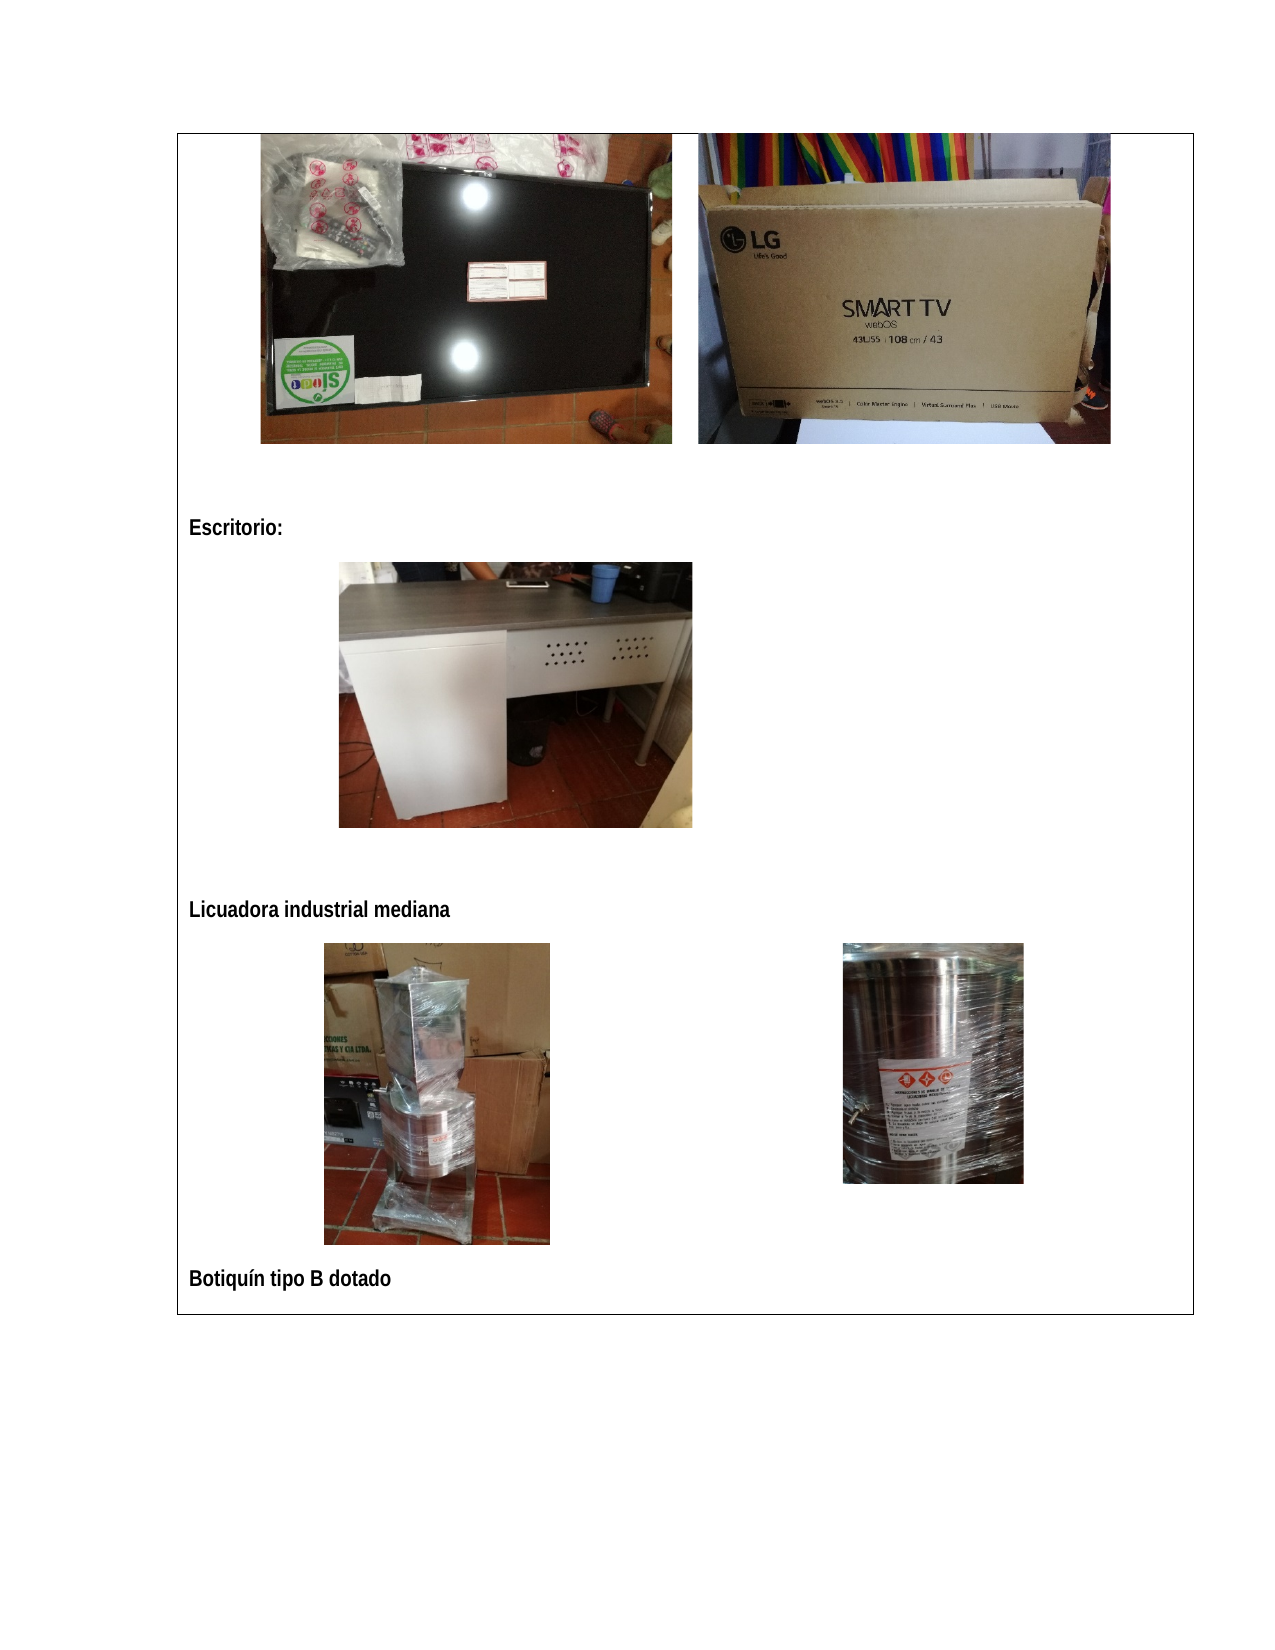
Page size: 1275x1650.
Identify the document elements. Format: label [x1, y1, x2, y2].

picture [260, 134, 673, 444]
picture [698, 133, 1111, 444]
picture [324, 943, 550, 1245]
table_cell [178, 134, 1193, 1314]
picture [842, 943, 1024, 1184]
picture [338, 562, 693, 828]
